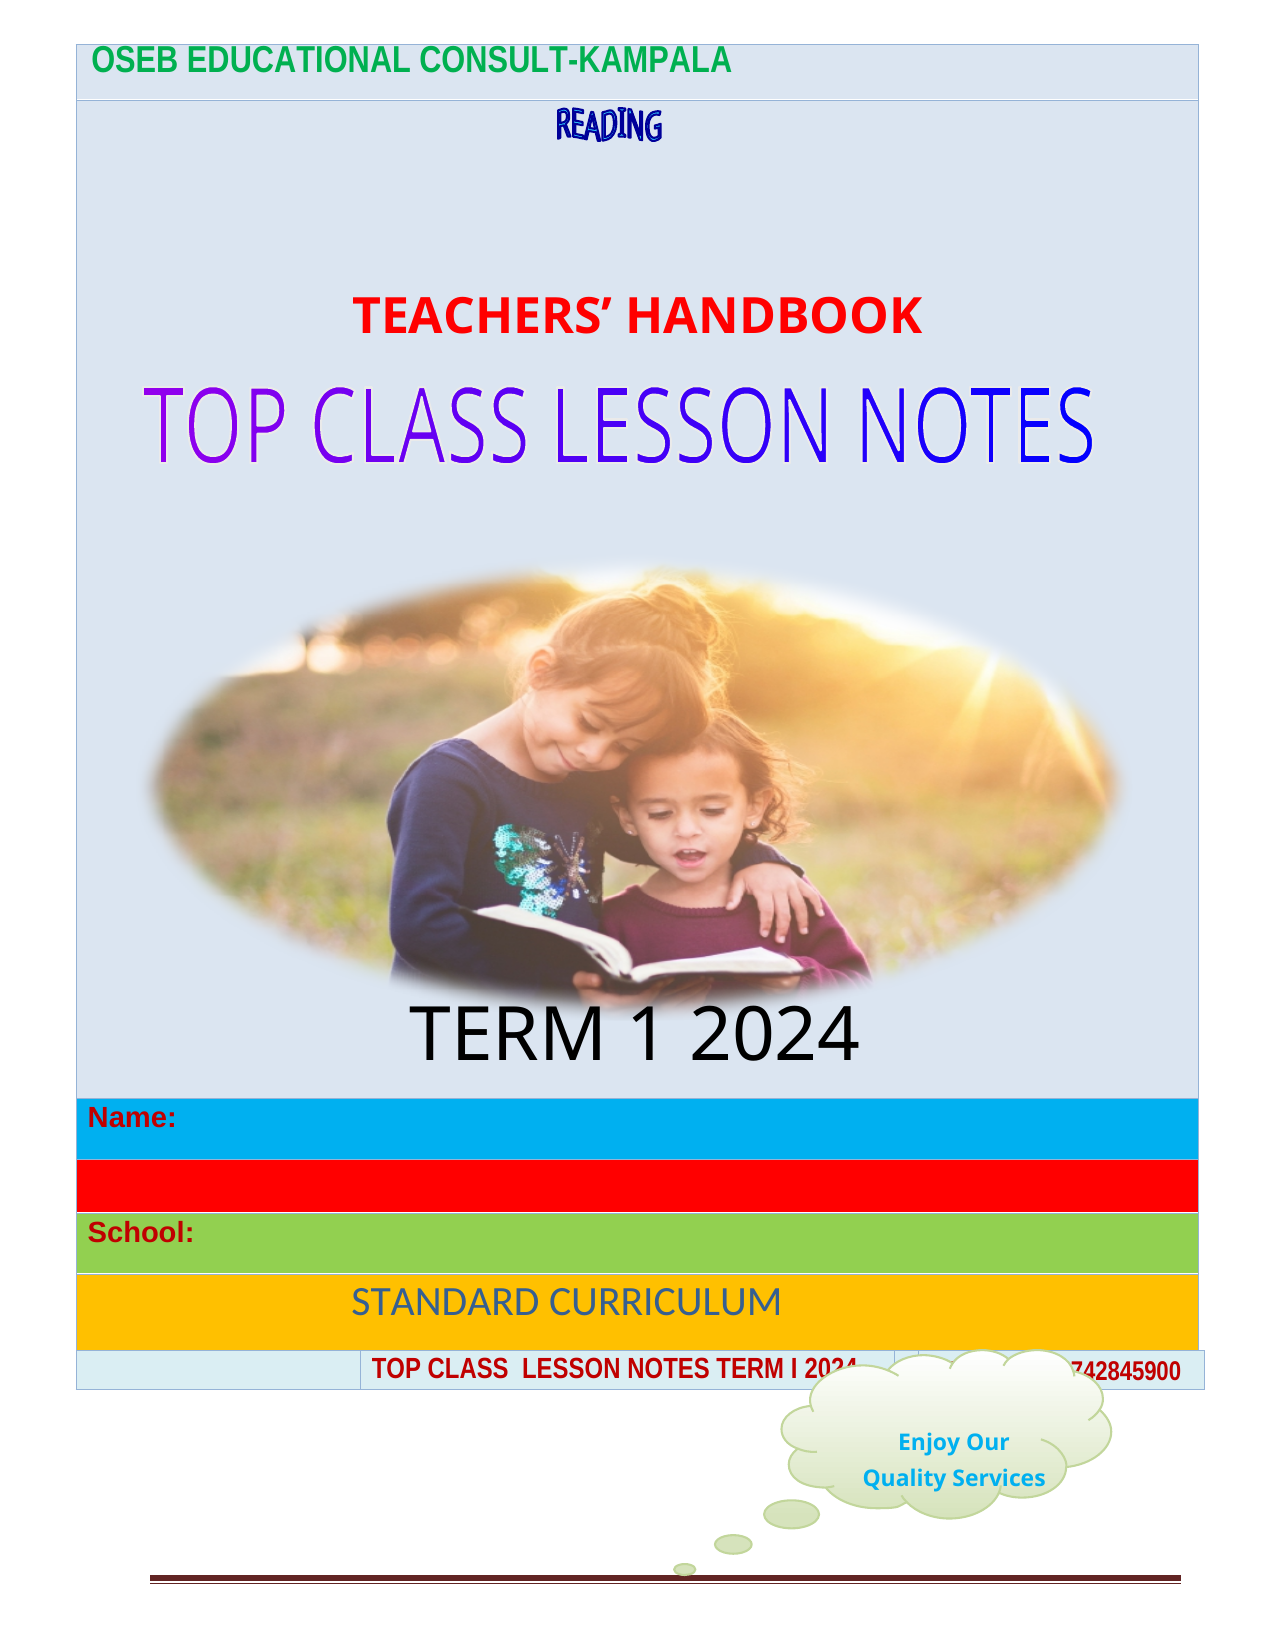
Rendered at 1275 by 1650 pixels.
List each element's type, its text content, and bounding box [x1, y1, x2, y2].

table_cell Name: [77, 1099, 1198, 1159]
table_cell School: [77, 1214, 1198, 1273]
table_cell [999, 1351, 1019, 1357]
table_cell 0775787978/0742845900 [1055, 1351, 1204, 1389]
table_cell TOP CLASS LESSON NOTES TERM I 2024 [361, 1351, 894, 1389]
table_cell STANDARD CURRICULUM [77, 1275, 1198, 1350]
table_cell [77, 1351, 360, 1389]
table_cell [895, 1351, 918, 1361]
picture [166, 582, 1103, 993]
table_cell [77, 1160, 1198, 1212]
table_cell TEACHERS’ HANDBOOK [77, 101, 1198, 1098]
table_header OSEB EDUCATIONAL CONSULT-KAMPALA [77, 45, 1198, 99]
